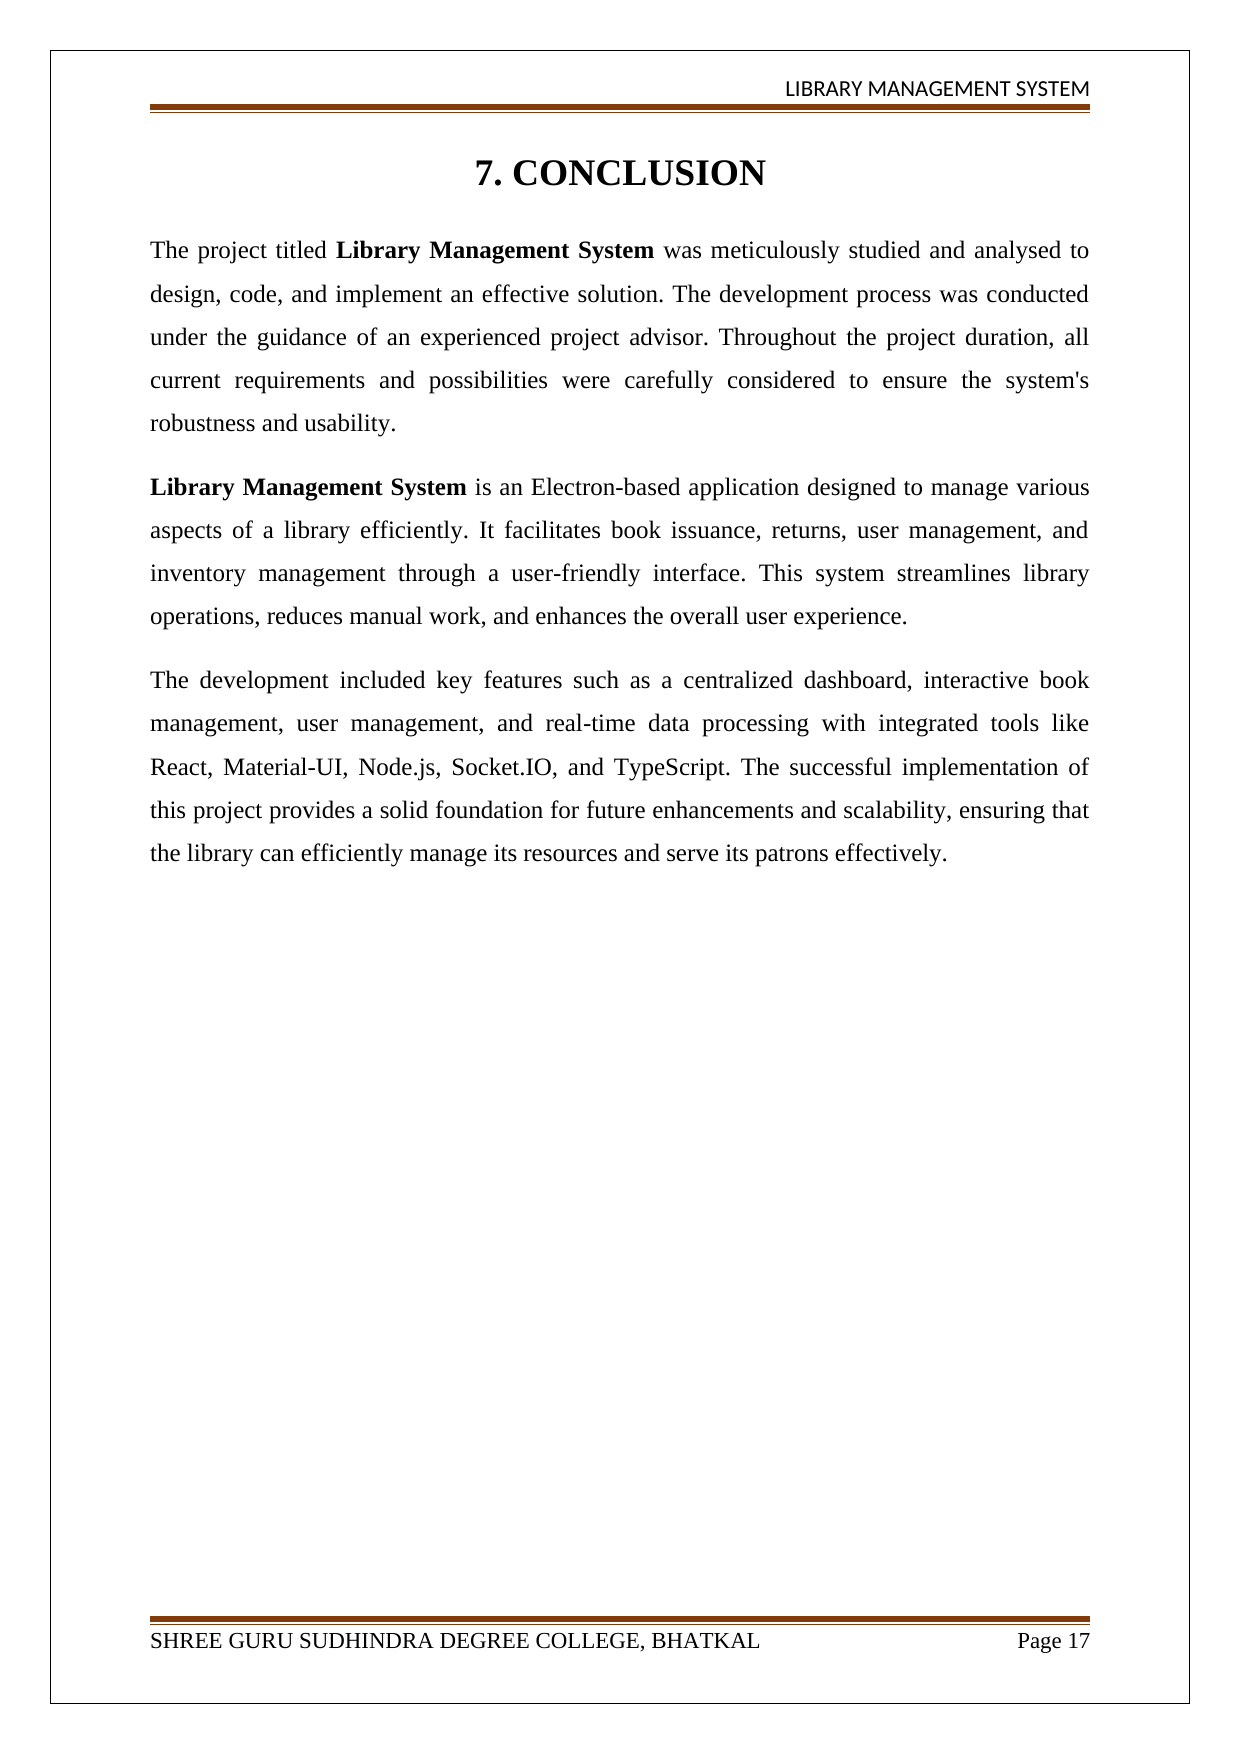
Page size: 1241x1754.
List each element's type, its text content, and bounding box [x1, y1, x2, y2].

text The development included key features such as a centralized dashboard, interactive book management, user management, and real-time data processing with integrated tools like React, Material-UI, Node.js, Socket.IO, and TypeScript. The successful implementation of this project provides a solid foundation for future enhancements and scalability, ensuring that the library can efficiently manage its resources and serve its patrons effectively. [150, 665, 1090, 867]
text The project titled Library Management System was meticulously studied and analysed to design, code, and implement an effective solution. The development process was conducted under the guidance of an experienced project advisor. Throughout the project duration, all current requirements and possibilities were carefully considered to ensure the system's robustness and usability. [150, 236, 1090, 437]
text Library Management System is an Electron-based application designed to manage various aspects of a library efficiently. It facilitates book issuance, returns, user management, and inventory management through a user-friendly interface. This system streamlines library operations, reduces manual work, and enhances the overall user experience. [150, 472, 1090, 630]
text 7. CONCLUSION [150, 150, 1090, 193]
